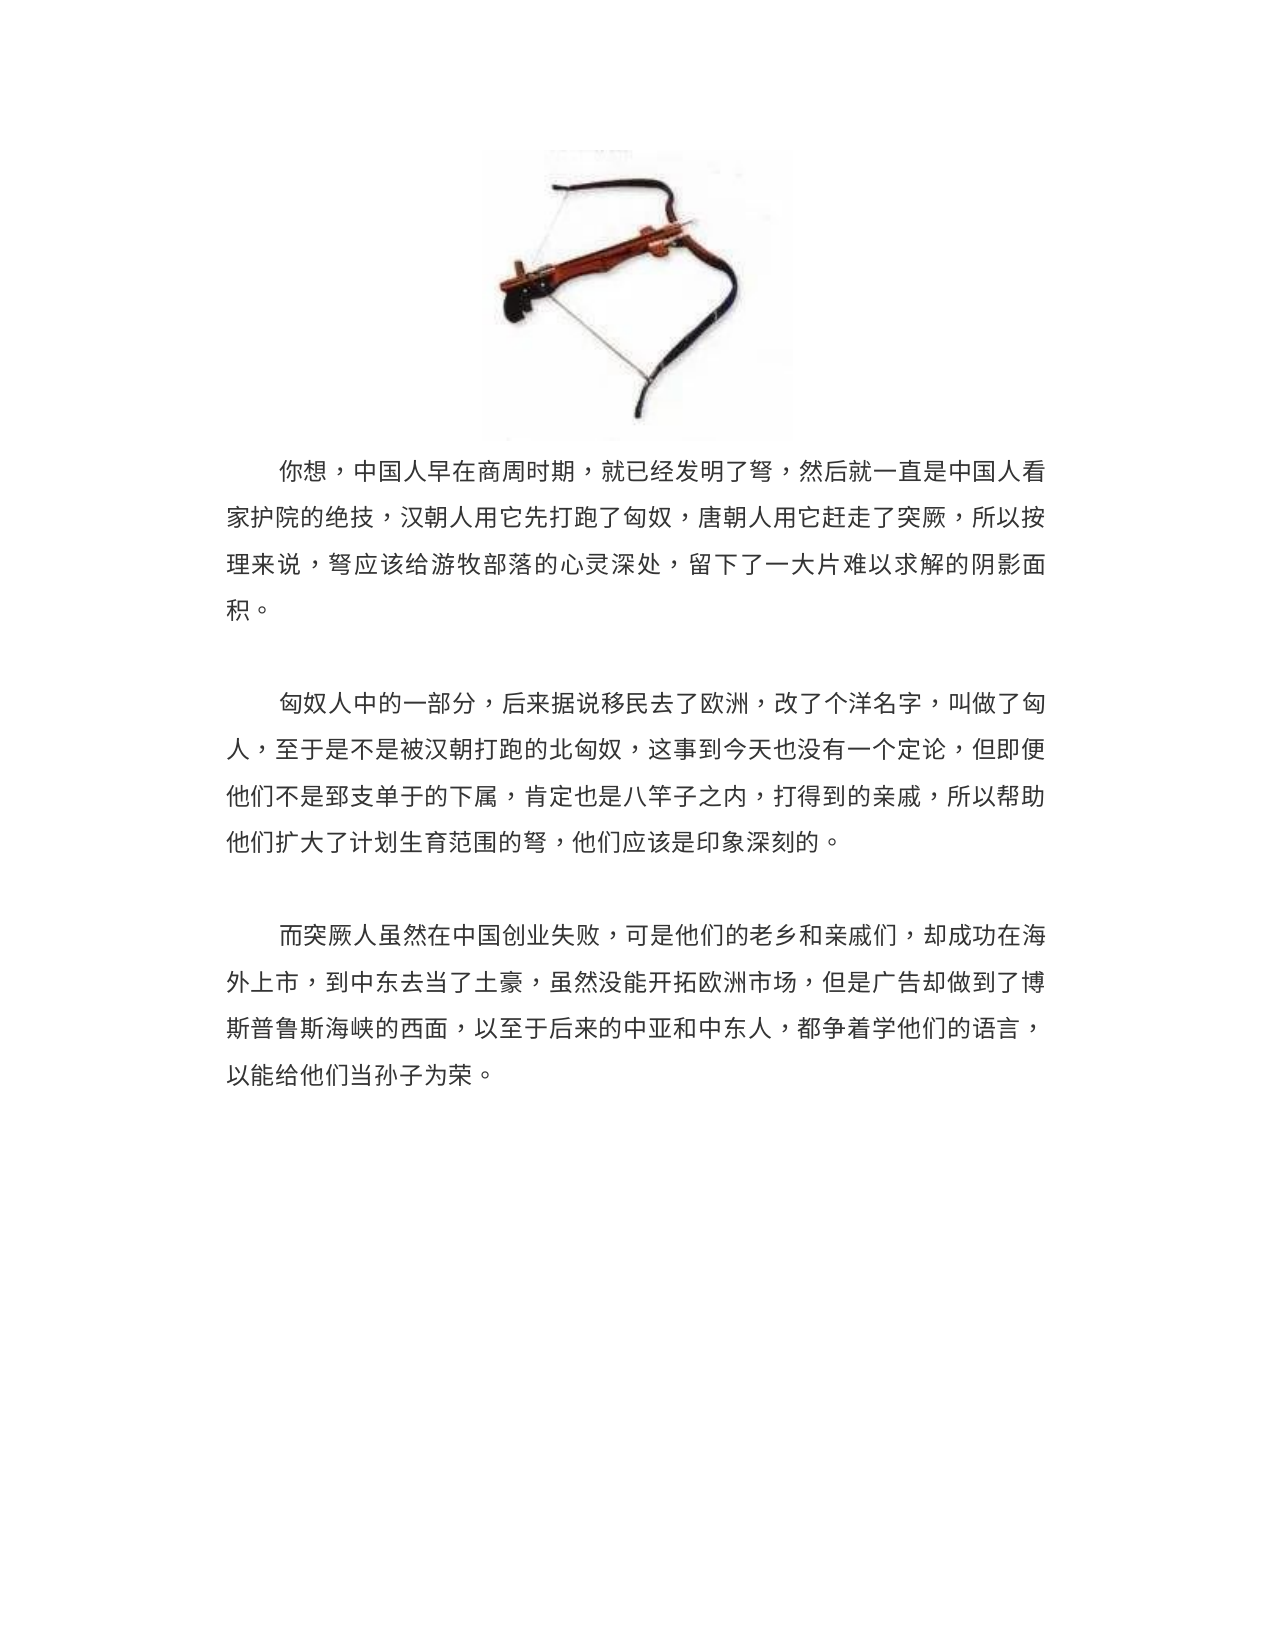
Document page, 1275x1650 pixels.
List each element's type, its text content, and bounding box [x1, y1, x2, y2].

picture [482, 150, 793, 441]
text 匈奴人中的一部分，后来据说移民去了欧洲，改了个洋名字，叫做了匈人，至于是不是被汉朝打跑的北匈奴，这事到今天也没有一个定论，但即便他们不是郅支单于的下属，肯定也是八竿子之内，打得到的亲戚，所以帮助他们扩大了计划生育范围的弩，他们应该是印象深刻的。 [213, 673, 1062, 859]
text 而突厥人虽然在中国创业失败，可是他们的老乡和亲戚们，却成功在海外上市，到中东去当了土豪，虽然没能开拓欧洲市场，但是广告却做到了博斯普鲁斯海峡的西面，以至于后来的中亚和中东人，都争着学他们的语言，以能给他们当孙子为荣。 [213, 905, 1062, 1091]
text 你想，中国人早在商周时期，就已经发明了弩，然后就一直是中国人看家护院的绝技，汉朝人用它先打跑了匈奴，唐朝人用它赶走了突厥，所以按理来说，弩应该给游牧部落的心灵深处，留下了一大片难以求解的阴影面积。 [213, 441, 1062, 626]
